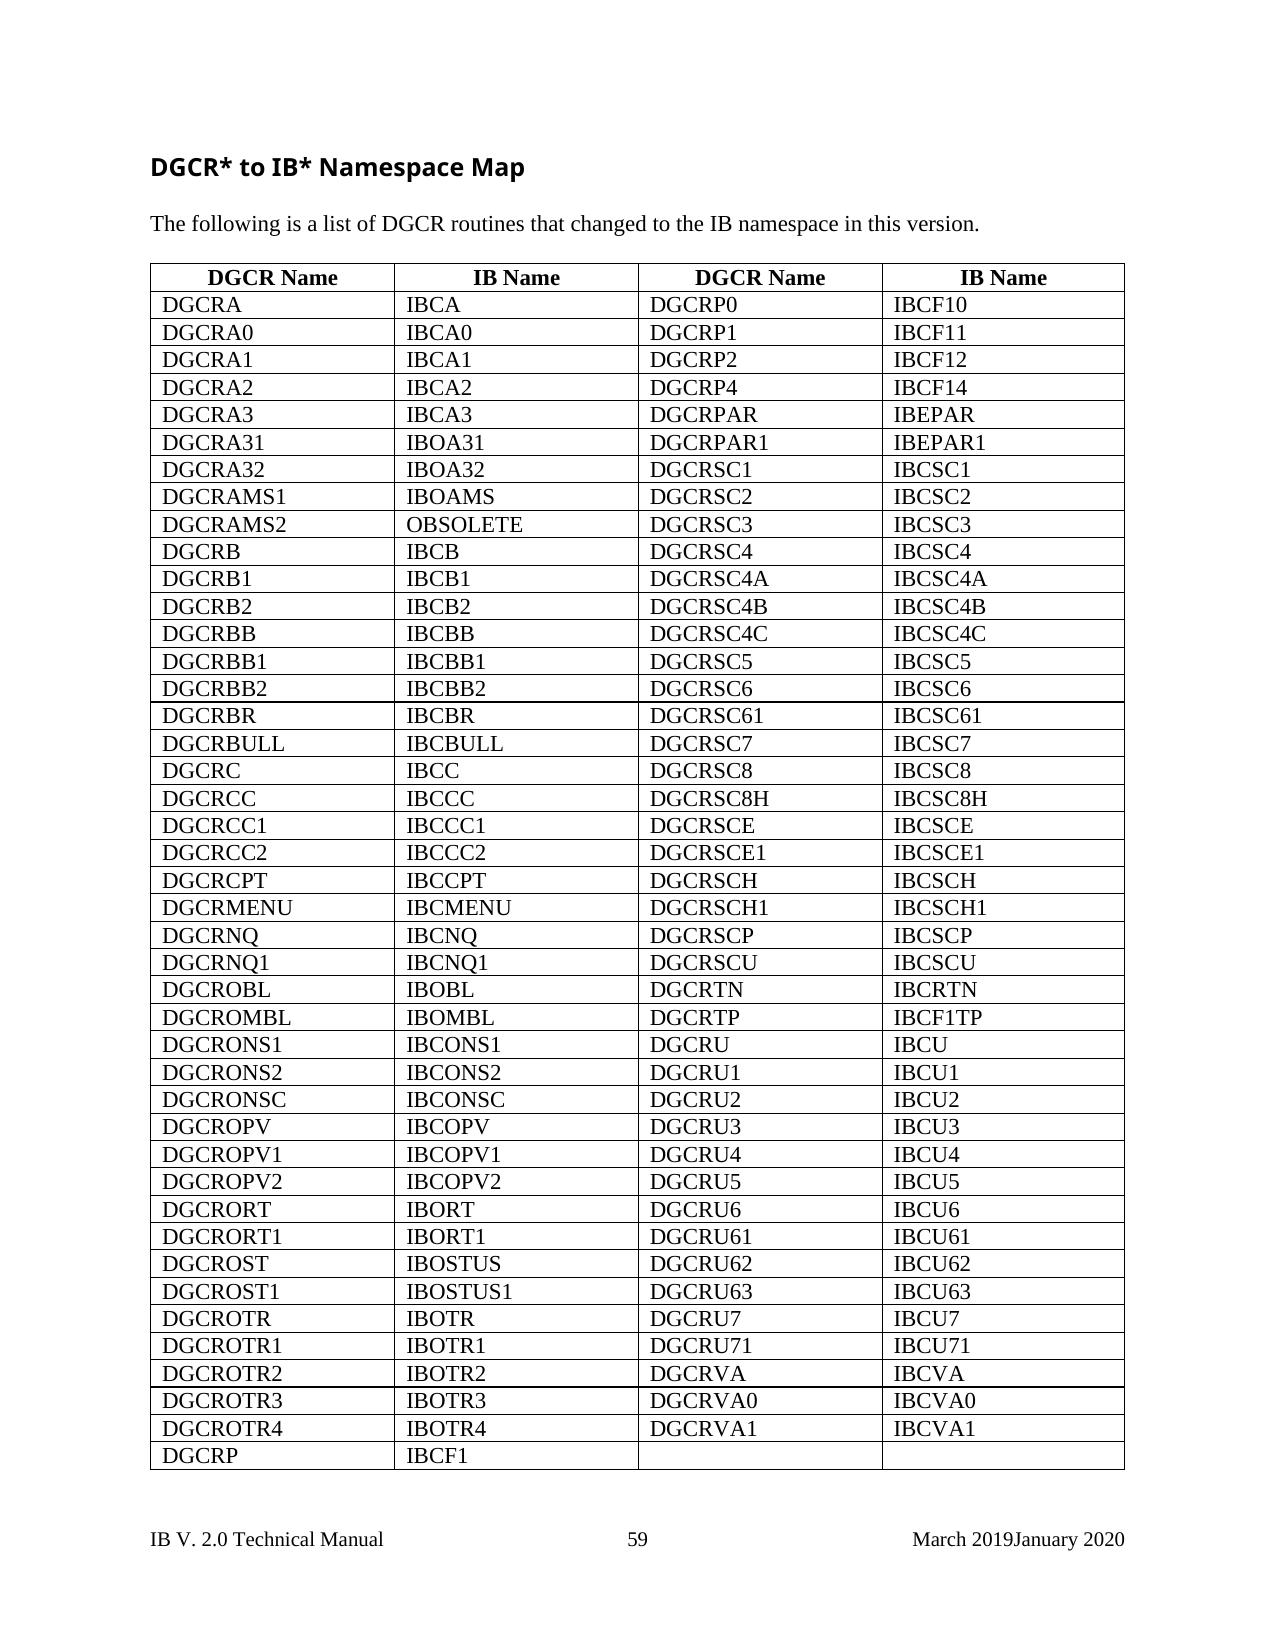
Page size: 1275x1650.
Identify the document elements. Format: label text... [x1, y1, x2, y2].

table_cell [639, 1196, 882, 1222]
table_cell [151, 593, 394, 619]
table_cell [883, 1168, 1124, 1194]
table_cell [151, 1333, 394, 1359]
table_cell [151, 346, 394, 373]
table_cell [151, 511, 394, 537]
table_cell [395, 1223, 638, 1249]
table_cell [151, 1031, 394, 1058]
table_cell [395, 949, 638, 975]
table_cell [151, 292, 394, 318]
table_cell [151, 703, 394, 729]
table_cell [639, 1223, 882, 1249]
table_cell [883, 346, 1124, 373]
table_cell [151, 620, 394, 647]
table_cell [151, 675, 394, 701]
subtitle DGCR* to IB* Namespace Map [150, 150, 1125, 184]
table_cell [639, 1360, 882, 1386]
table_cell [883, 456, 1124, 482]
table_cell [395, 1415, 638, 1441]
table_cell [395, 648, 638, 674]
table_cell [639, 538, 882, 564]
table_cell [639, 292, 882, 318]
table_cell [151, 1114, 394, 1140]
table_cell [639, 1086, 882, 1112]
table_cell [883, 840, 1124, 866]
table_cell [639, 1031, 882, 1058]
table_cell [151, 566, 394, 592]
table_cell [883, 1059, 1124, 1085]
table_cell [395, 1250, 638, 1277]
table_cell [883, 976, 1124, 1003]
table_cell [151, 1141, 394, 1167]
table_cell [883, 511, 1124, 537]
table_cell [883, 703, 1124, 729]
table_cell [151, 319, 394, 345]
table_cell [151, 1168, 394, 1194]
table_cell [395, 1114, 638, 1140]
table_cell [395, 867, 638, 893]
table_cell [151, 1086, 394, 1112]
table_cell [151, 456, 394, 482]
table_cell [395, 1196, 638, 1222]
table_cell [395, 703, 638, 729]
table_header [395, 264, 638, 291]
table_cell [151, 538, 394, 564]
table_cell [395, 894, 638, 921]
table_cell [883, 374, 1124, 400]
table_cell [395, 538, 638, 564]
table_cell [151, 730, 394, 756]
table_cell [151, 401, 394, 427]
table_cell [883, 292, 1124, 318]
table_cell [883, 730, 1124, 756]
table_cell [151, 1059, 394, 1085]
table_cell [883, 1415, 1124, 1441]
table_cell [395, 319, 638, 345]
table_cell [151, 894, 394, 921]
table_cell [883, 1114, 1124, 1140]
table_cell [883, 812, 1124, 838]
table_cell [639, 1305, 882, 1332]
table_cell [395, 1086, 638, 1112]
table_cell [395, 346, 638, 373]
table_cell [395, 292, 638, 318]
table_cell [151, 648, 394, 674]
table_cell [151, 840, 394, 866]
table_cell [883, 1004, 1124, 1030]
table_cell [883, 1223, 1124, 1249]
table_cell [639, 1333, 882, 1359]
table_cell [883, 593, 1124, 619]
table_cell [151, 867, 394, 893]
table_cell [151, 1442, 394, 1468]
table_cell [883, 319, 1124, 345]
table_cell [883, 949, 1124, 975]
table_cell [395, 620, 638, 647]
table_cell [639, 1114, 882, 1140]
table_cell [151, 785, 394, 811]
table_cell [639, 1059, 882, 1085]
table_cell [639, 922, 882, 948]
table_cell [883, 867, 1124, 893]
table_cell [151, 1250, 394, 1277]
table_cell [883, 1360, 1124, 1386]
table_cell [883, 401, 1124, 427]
text The following is a list of DGCR routines that changed to the IB namespace in this version. [150, 210, 1125, 237]
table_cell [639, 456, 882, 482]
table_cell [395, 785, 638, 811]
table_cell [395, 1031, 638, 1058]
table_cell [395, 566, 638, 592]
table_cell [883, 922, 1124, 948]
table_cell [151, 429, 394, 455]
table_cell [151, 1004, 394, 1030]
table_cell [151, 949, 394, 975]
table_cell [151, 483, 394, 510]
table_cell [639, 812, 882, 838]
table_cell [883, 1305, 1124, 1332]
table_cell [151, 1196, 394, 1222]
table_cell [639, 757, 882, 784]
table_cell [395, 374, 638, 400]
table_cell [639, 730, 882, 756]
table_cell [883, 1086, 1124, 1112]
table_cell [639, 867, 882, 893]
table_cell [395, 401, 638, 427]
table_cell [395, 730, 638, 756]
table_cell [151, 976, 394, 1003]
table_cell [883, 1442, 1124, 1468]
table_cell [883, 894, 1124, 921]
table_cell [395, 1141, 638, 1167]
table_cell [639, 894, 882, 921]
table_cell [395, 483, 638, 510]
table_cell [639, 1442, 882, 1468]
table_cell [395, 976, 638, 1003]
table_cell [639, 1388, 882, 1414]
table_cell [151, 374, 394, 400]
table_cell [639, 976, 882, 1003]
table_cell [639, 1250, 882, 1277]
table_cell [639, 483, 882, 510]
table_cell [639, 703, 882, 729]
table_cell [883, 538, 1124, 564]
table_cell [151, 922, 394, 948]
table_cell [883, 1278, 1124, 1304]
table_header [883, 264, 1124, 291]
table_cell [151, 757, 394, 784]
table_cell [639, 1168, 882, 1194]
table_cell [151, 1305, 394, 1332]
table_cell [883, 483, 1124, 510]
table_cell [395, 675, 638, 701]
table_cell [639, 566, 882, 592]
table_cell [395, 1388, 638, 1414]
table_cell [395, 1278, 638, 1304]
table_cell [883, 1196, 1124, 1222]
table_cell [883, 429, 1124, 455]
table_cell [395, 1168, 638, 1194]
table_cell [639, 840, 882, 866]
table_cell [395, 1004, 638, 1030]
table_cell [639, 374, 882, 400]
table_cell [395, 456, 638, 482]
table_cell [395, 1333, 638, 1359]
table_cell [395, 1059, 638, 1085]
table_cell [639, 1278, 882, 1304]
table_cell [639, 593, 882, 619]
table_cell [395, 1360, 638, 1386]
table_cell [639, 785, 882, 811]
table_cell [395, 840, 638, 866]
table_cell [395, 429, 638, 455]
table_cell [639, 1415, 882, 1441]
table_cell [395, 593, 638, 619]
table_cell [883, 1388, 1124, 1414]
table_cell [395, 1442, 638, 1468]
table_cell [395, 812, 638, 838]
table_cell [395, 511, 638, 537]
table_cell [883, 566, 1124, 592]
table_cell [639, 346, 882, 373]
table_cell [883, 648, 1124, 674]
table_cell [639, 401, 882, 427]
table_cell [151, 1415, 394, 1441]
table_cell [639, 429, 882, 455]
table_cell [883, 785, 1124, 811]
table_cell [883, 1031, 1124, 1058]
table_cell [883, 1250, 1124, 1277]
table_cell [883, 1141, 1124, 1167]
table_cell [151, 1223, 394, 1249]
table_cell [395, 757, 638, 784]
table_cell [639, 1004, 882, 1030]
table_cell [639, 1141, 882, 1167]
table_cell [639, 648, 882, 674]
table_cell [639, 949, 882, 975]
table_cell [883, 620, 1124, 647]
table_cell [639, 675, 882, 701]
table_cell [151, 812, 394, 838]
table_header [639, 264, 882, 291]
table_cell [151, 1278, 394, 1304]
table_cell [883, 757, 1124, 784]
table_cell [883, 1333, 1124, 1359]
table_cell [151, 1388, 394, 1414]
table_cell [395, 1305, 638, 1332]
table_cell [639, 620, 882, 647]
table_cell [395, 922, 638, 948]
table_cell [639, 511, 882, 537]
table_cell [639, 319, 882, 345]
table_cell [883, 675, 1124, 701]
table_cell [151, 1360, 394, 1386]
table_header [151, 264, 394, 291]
